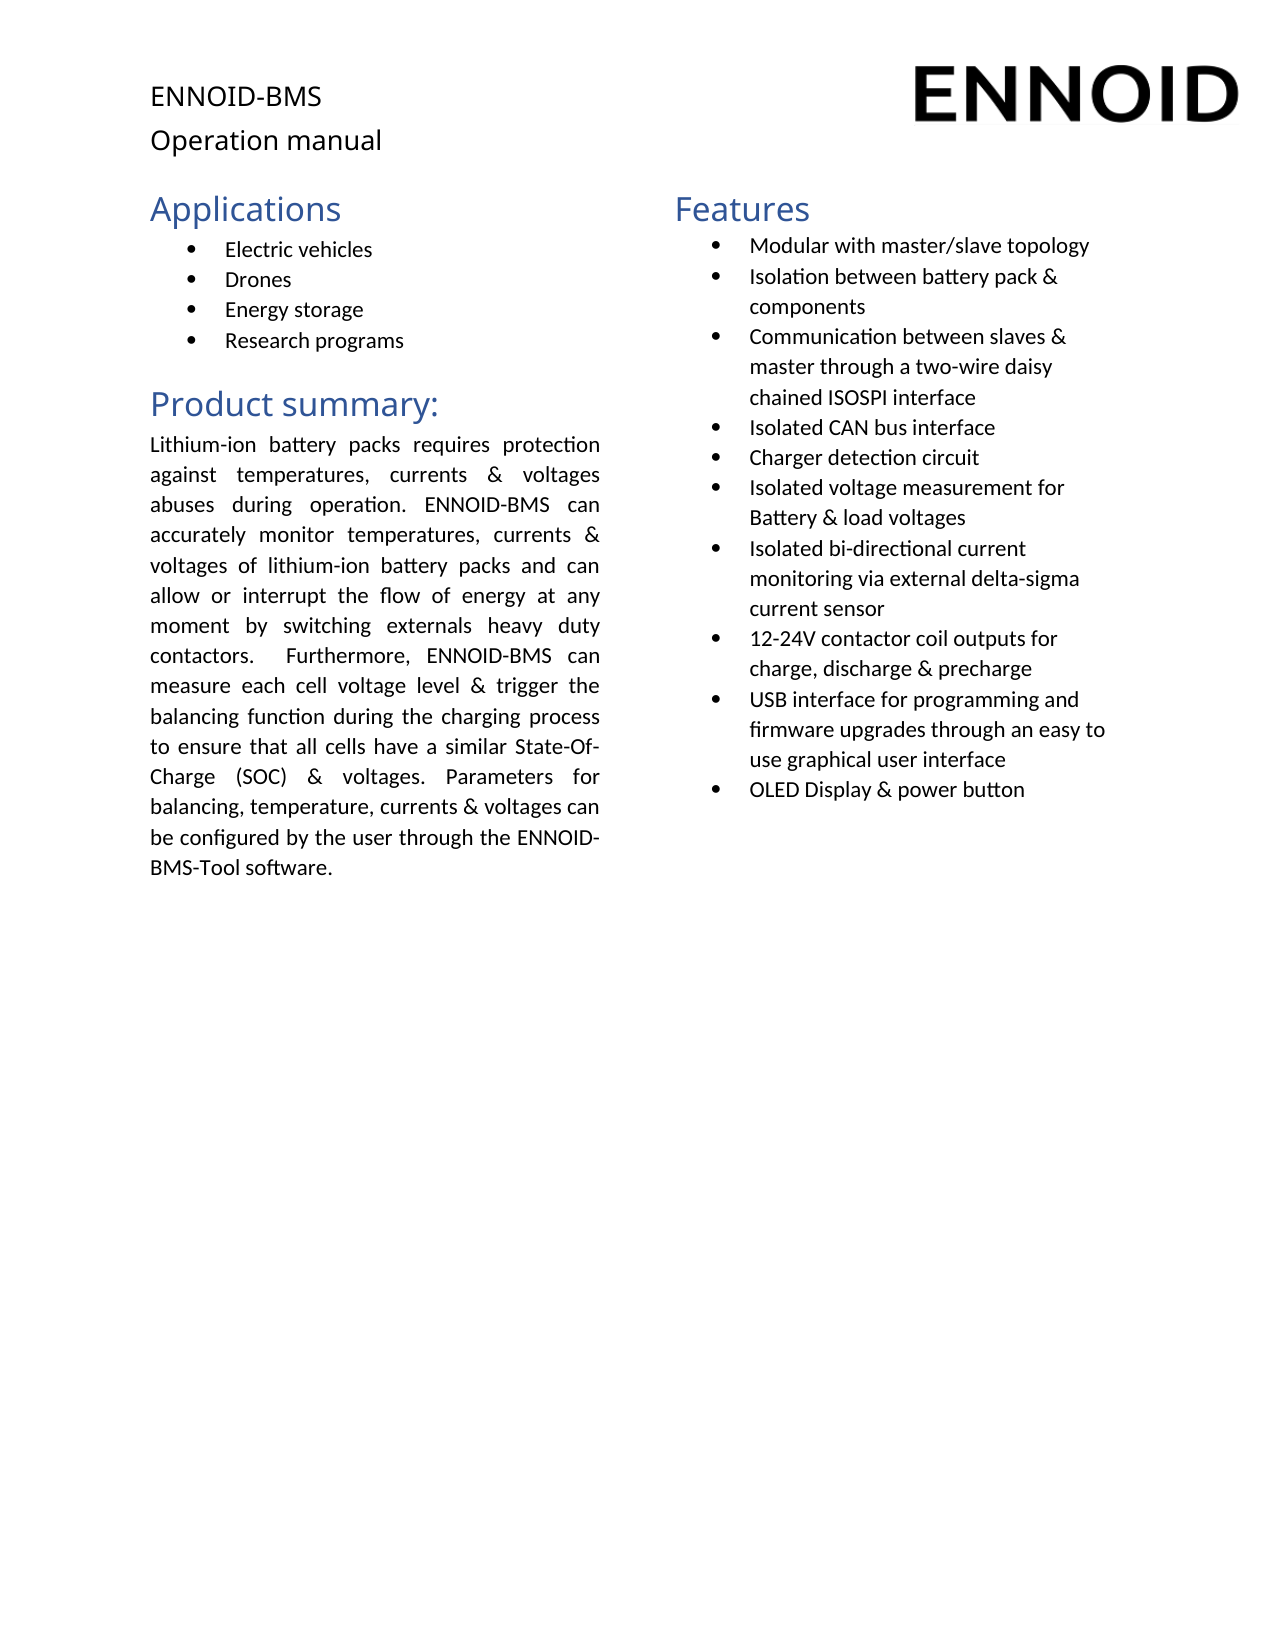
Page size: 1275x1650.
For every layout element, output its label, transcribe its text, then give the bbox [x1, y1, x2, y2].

list OLED Display & power button [712, 775, 1125, 803]
list Charger detection circuit [712, 443, 1125, 471]
list Drones [187, 265, 601, 293]
list Energy storage [187, 296, 601, 323]
subtitle Product summary: [150, 381, 601, 426]
text Lithium-ion battery packs requires protection against temperatures, currents & voltages abuses during operation. ENNOID-BMS can accurately monitor temperatures, currents & voltages of lithium-ion battery packs and can allow or interrupt the flow of energy at any moment by switching externals heavy duty contactors. Furthermore, ENNOID-BMS can measure each cell voltage level & trigger the balancing function during the charging process to ensure that all cells have a similar State-Of-Charge (SOC) & voltages. Parameters for balancing, temperature, currents & voltages can be configured by the user through the ENNOID-BMS-Tool software. [150, 430, 601, 881]
subtitle Features [674, 186, 1125, 232]
list Isolation between battery pack & components [712, 262, 1125, 320]
list Communication between slaves & master through a two-wire daisy chained ISOSPI interface [712, 322, 1125, 411]
picture [911, 62, 1245, 126]
list Electric vehicles [187, 235, 601, 263]
list Isolated bi-directional current monitoring via external delta-sigma current sensor [712, 534, 1125, 622]
list Modular with master/slave topology [712, 232, 1125, 259]
list Isolated voltage measurement for Battery & load voltages [712, 473, 1125, 531]
list Research programs [187, 326, 601, 354]
list Isolated CAN bus interface [712, 413, 1125, 441]
subtitle Applications [150, 186, 601, 232]
list 12-24V contactor coil outputs for charge, discharge & precharge [712, 624, 1125, 682]
list USB interface for programming and firmware upgrades through an easy to use graphical user interface [712, 685, 1125, 773]
